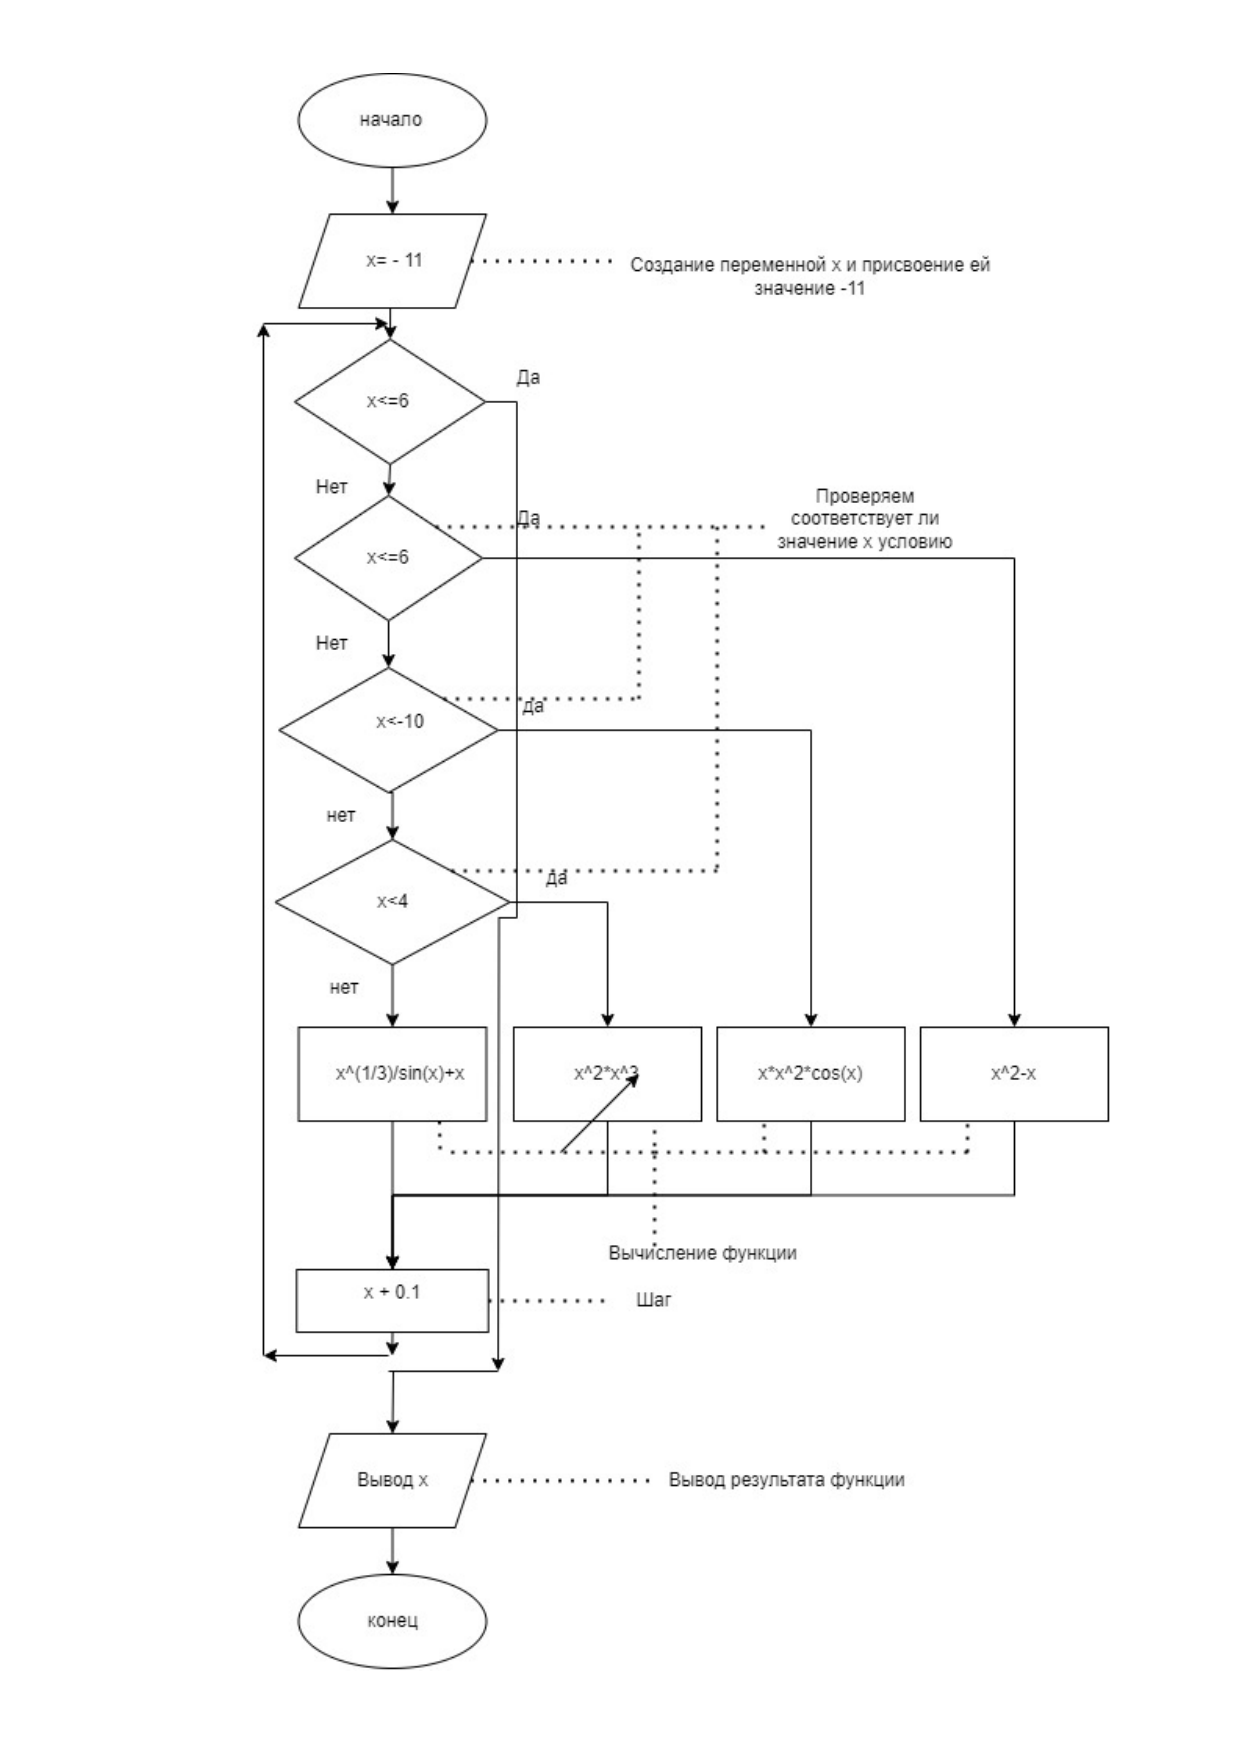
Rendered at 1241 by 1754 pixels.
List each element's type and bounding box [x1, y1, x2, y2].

picture [252, 73, 1110, 1671]
